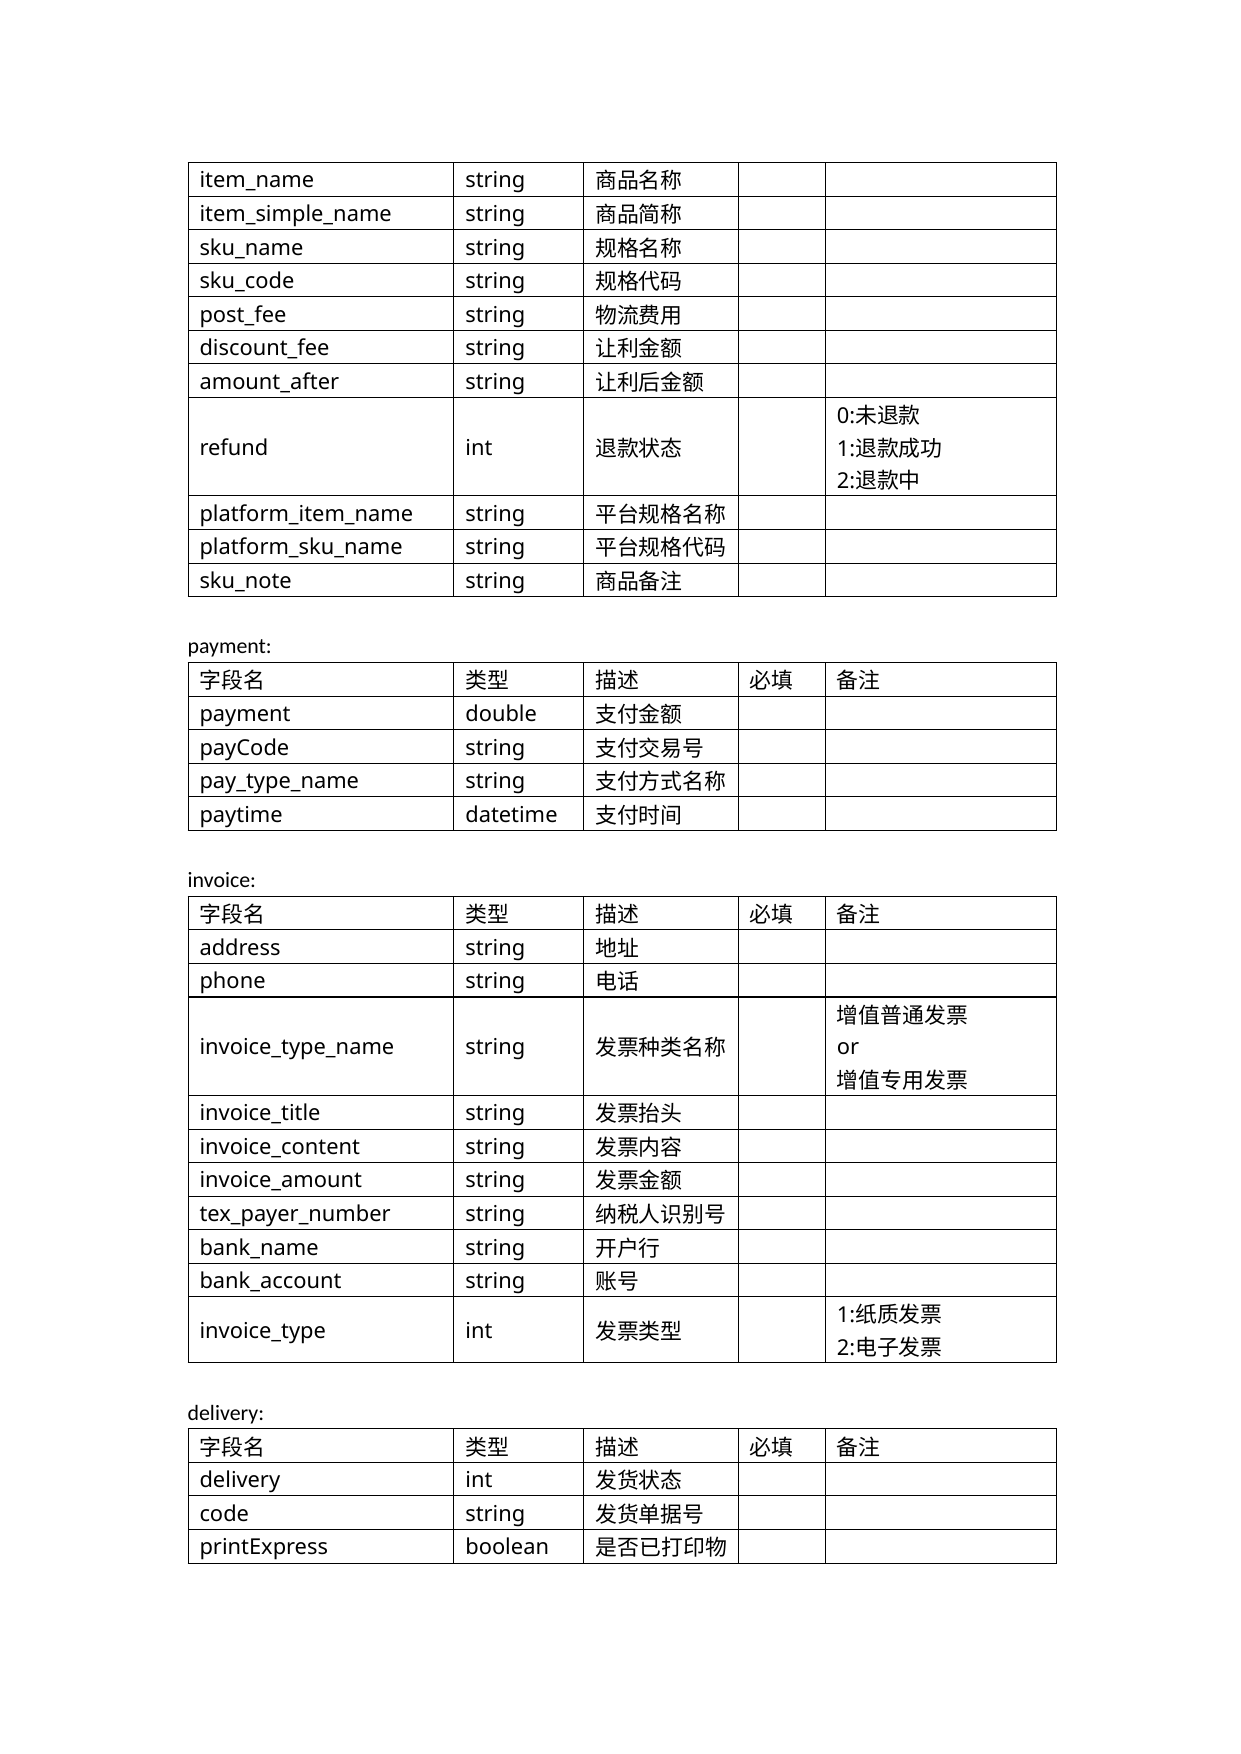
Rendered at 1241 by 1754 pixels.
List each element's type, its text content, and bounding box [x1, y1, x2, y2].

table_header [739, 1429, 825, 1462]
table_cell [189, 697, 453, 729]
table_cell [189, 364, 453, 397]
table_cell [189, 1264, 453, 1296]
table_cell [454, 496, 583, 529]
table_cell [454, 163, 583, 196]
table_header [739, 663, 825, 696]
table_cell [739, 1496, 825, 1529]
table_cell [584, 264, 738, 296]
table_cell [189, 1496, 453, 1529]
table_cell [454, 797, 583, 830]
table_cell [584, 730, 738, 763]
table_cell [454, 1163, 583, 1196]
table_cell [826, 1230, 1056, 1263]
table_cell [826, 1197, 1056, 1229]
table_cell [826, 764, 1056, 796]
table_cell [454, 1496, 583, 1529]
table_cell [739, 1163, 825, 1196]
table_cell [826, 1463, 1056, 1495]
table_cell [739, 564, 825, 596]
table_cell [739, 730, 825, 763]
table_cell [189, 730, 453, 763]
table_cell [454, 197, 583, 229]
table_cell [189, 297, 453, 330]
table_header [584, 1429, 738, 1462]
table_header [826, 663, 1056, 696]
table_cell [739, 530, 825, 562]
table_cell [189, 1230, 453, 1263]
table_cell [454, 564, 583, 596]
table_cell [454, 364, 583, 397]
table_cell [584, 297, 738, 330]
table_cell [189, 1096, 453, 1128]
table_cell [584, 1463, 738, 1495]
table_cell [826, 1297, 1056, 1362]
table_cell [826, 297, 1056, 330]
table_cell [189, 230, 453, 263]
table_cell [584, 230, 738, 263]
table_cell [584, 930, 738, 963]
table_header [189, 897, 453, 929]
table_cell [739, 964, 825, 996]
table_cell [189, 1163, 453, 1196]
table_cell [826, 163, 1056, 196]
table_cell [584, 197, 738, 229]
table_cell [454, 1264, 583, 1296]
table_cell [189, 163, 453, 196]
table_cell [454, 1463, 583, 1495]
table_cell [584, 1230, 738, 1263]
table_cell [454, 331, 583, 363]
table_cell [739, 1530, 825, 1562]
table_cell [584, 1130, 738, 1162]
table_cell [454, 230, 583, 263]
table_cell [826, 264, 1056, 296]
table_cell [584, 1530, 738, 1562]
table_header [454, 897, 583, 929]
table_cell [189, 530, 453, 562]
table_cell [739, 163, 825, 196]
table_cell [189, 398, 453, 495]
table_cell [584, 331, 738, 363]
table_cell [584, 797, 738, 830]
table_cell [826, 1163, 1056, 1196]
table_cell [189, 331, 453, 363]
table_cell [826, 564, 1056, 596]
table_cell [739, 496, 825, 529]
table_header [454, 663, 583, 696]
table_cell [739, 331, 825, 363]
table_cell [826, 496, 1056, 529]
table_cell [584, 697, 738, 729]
text payment: [187, 629, 1053, 662]
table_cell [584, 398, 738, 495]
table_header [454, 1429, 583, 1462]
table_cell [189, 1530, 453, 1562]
text invoice: [187, 863, 1053, 896]
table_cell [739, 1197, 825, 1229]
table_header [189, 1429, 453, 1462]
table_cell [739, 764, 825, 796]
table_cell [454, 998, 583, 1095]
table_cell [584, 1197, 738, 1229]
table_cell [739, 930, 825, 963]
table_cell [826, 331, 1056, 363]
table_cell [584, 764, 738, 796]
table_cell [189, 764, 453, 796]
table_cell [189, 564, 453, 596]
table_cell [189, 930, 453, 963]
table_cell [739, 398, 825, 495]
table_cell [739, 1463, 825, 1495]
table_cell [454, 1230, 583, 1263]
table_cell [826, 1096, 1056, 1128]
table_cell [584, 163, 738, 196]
text delivery: [187, 1396, 1053, 1428]
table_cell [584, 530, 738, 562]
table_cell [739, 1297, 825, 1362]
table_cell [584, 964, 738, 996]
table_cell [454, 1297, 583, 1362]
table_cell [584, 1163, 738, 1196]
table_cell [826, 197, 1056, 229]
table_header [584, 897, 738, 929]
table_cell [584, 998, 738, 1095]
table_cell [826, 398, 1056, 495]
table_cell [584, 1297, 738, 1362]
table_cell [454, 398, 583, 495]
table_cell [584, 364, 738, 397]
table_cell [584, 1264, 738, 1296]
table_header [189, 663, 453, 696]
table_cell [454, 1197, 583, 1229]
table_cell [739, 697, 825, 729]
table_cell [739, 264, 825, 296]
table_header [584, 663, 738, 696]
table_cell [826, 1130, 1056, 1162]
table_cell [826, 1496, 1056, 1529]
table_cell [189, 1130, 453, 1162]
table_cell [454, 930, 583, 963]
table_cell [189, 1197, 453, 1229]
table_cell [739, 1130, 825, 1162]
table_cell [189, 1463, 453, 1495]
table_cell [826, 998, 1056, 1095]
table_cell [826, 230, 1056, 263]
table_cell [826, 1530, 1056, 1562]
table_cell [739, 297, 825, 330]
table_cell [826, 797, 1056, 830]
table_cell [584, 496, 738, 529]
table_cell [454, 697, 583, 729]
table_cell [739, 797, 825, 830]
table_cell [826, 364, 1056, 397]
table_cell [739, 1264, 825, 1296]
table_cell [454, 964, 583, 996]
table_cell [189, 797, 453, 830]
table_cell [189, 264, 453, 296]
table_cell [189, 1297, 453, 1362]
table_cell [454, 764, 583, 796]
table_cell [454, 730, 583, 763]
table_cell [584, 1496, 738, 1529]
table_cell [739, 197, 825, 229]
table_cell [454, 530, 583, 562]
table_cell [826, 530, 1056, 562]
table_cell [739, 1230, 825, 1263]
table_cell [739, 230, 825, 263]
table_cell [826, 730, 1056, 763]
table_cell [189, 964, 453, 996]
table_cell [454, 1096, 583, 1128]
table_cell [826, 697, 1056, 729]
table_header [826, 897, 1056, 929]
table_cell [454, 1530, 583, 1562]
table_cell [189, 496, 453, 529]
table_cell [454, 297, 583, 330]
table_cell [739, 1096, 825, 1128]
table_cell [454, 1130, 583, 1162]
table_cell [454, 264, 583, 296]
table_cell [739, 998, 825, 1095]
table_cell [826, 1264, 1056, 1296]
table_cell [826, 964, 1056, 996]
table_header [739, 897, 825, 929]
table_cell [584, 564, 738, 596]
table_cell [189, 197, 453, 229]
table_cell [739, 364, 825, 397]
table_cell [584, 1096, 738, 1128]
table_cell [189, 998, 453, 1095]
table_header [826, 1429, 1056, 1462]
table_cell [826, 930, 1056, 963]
